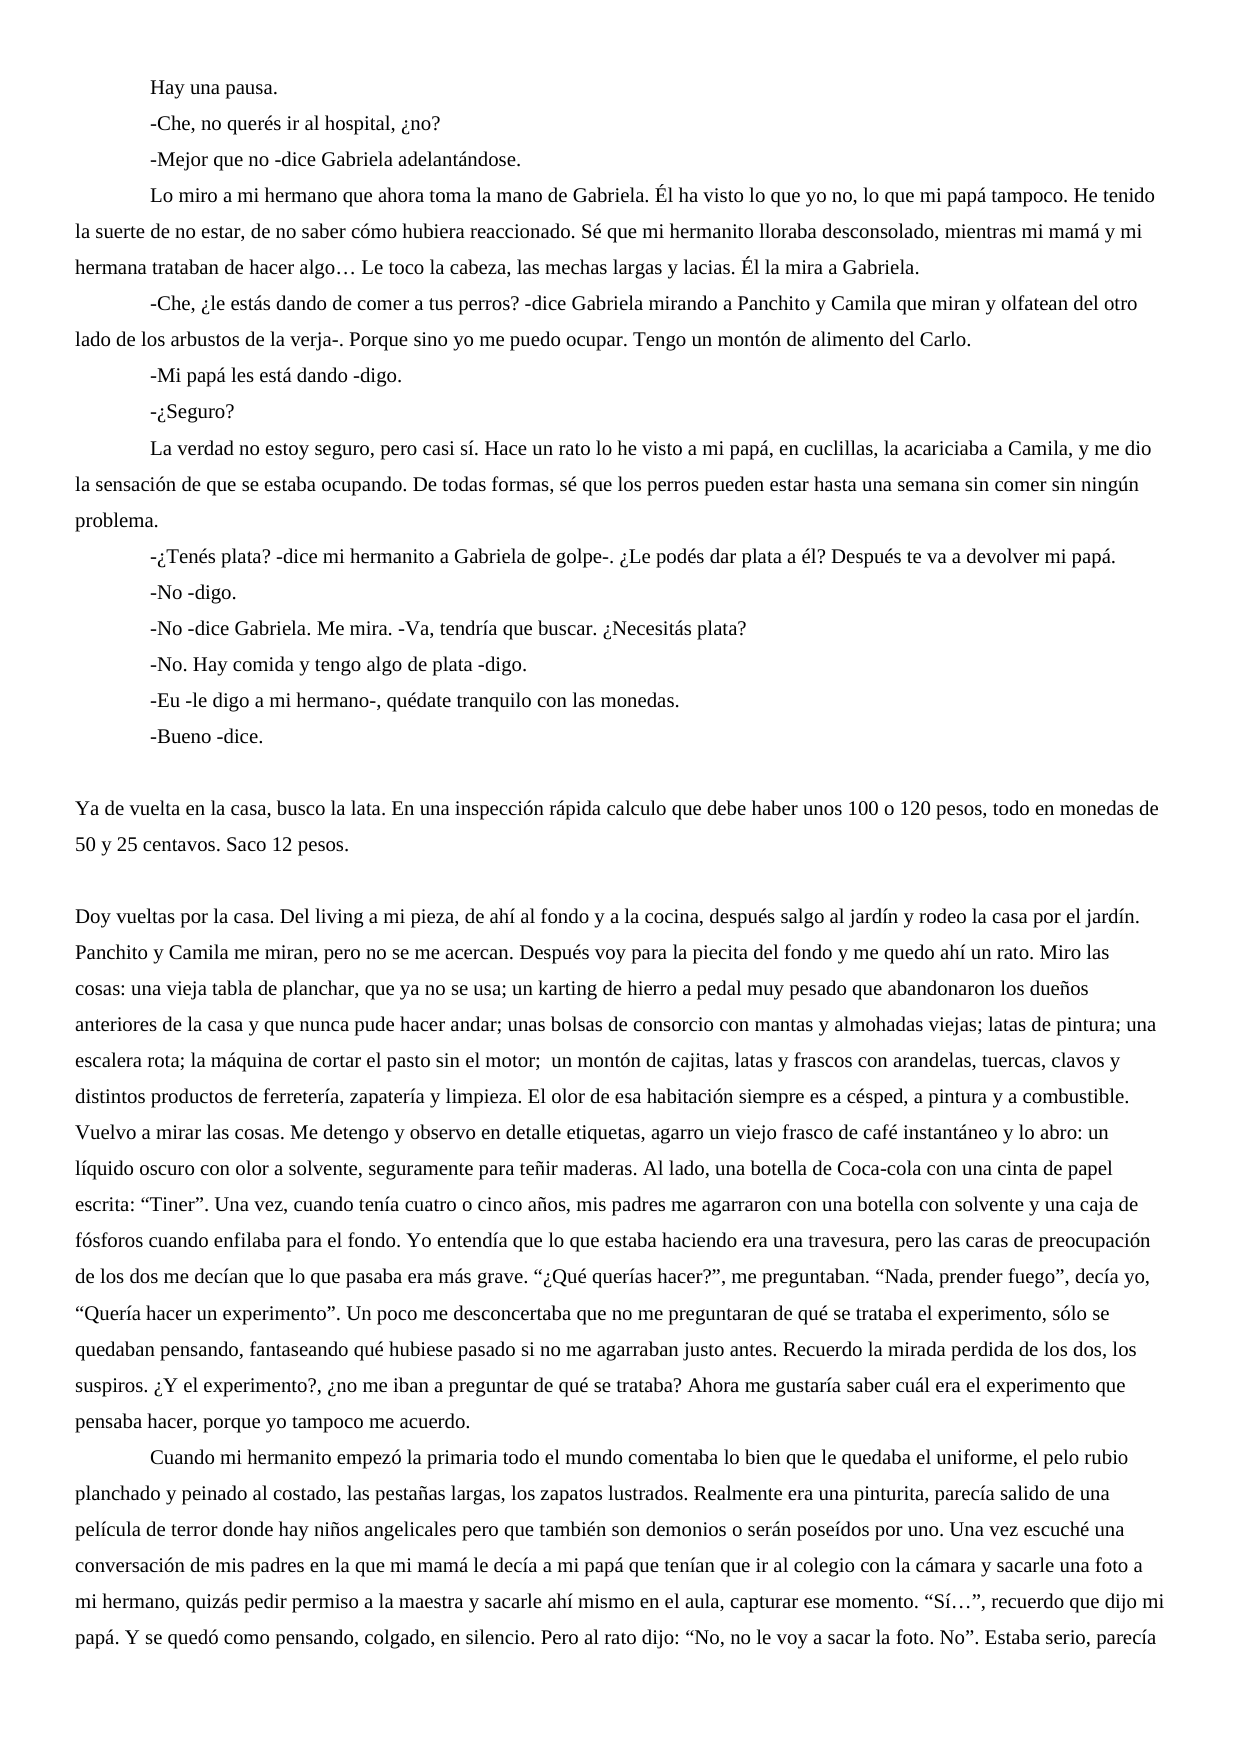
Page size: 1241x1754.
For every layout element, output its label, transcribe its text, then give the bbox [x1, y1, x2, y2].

text -Che, no querés ir al hospital, ¿no? [75, 111, 1165, 135]
text -¿Seguro? [75, 399, 1165, 423]
text -Che, ¿le estás dando de comer a tus perros? -dice Gabriela mirando a Panchito y Camila que miran y olfatean del otro lado de los arbustos de la verja-. Porque sino yo me puedo ocupar. Tengo un montón de alimento del Carlo. [75, 291, 1165, 351]
text Hay una pausa. [75, 75, 1165, 99]
text -No -digo. [75, 579, 1165, 604]
text -Bueno -dice. [75, 724, 1165, 748]
text -No -dice Gabriela. Me mira. -Va, tendría que buscar. ¿Necesitás plata? [75, 616, 1165, 640]
text Lo miro a mi hermano que ahora toma la mano de Gabriela. Él ha visto lo que yo no, lo que mi papá tampoco. He tenido la suerte de no estar, de no saber cómo hubiera reaccionado. Sé que mi hermanito lloraba desconsolado, mientras mi mamá y mi hermana trataban de hacer algo… Le toco la cabeza, las mechas largas y lacias. Él la mira a Gabriela. [75, 183, 1165, 279]
text -Mejor que no -dice Gabriela adelantándose. [75, 147, 1165, 171]
text -No. Hay comida y tengo algo de plata -digo. [75, 652, 1165, 676]
text La verdad no estoy seguro, pero casi sí. Hace un rato lo he visto a mi papá, en cuclillas, la acariciaba a Camila, y me dio la sensación de que se estaba ocupando. De todas formas, sé que los perros pueden estar hasta una semana sin comer sin ningún problema. [75, 435, 1165, 532]
text -¿Tenés plata? -dice mi hermanito a Gabriela de golpe-. ¿Le podés dar plata a él? Después te va a devolver mi papá. [75, 543, 1165, 568]
text -Mi papá les está dando -digo. [75, 363, 1165, 387]
text Doy vueltas por la casa. Del living a mi pieza, de ahí al fondo y a la cocina, después salgo al jardín y rodeo la casa por el jardín. Panchito y Camila me miran, pero no se me acercan. Después voy para la piecita del fondo y me quedo ahí un rato. Miro las cosas: una vieja tabla de planchar, que ya no se usa; un karting de hierro a pedal muy pesado que abandonaron los dueños anteriores de la casa y que nunca pude hacer andar; unas bolsas de consorcio con mantas y almohadas viejas; latas de pintura; una escalera rota; la máquina de cortar el pasto sin el motor; un montón de cajitas, latas y frascos con arandelas, tuercas, clavos y distintos productos de ferretería, zapatería y limpieza. El olor de esa habitación siempre es a césped, a pintura y a combustible. Vuelvo a mirar las cosas. Me detengo y observo en detalle etiquetas, agarro un viejo frasco de café instantáneo y lo abro: un líquido oscuro con olor a solvente, seguramente para teñir maderas. Al lado, una botella de Coca-cola con una cinta de papel escrita: “Tiner”. Una vez, cuando tenía cuatro o cinco años, mis padres me agarraron con una botella con solvente y una caja de fósforos cuando enfilaba para el fondo. Yo entendía que lo que estaba haciendo era una travesura, pero las caras de preocupación de los dos me decían que lo que pasaba era más grave. “¿Qué querías hacer?”, me preguntaban. “Nada, prender fuego”, decía yo, “Quería hacer un experimento”. Un poco me desconcertaba que no me preguntaran de qué se trataba el experimento, sólo se quedaban pensando, fantaseando qué hubiese pasado si no me agarraban justo antes. Recuerdo la mirada perdida de los dos, los suspiros. ¿Y el experimento?, ¿no me iban a preguntar de qué se trataba? Ahora me gustaría saber cuál era el experimento que pensaba hacer, porque yo tampoco me acuerdo. [75, 904, 1165, 1433]
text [75, 1444, 1165, 1649]
text Ya de vuelta en la casa, busco la lata. En una inspección rápida calculo que debe haber unos 100 o 120 pesos, todo en monedas de 50 y 25 centavos. Saco 12 pesos. [75, 796, 1165, 856]
text -Eu -le digo a mi hermano-, quédate tranquilo con las monedas. [75, 688, 1165, 712]
